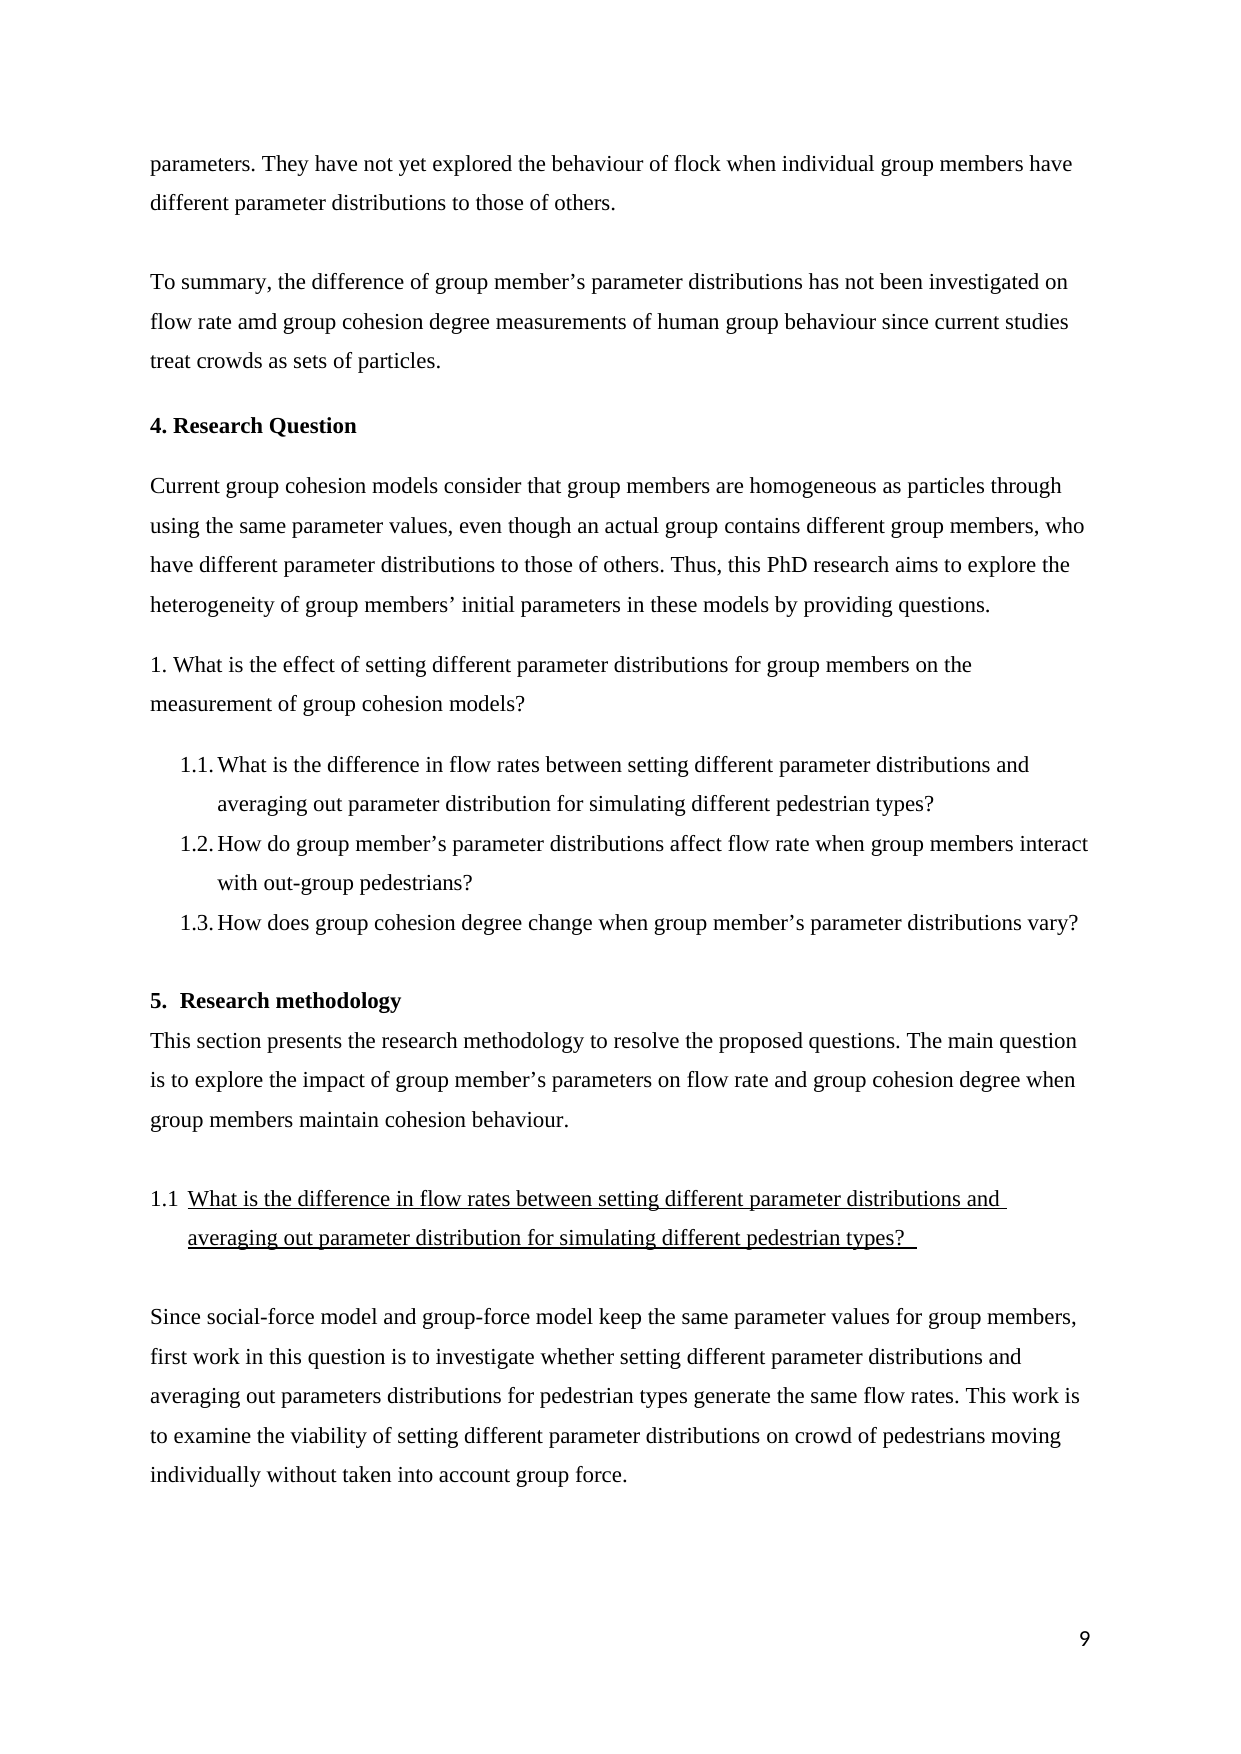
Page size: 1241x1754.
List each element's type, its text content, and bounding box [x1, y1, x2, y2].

text 4. Research Question [150, 412, 1090, 438]
list To summary, the difference of group member’s parameter distributions has not been investigated on flow rate amd group cohesion degree measurements of human group behaviour since current studies treat crowds as sets of particles. [150, 268, 1090, 374]
list How does group cohesion degree change when group member’s parameter distributions vary? [179, 909, 1090, 935]
list This section presents the research methodology to resolve the proposed questions. The main question is to explore the impact of group member’s parameters on flow rate and group cohesion degree when group members maintain cohesion behaviour. [150, 1027, 1090, 1132]
list Research methodology [150, 988, 1090, 1014]
list Since social-force model and group-force model keep the same parameter values for group members, first work in this question is to investigate whether setting different parameter distributions and averaging out parameters distributions for pedestrian types generate the same flow rates. This work is to examine the viability of setting different parameter distributions on crowd of pedestrians moving individually without taken into account group force. [150, 1303, 1090, 1488]
list What is the difference in flow rates between setting different parameter distributions and averaging out parameter distribution for simulating different pedestrian types? [150, 1185, 1090, 1251]
text 1. What is the effect of setting different parameter distributions for group members on the measurement of group cohesion models? [150, 651, 1090, 717]
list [150, 150, 1090, 216]
list How do group member’s parameter distributions affect flow rate when group members interact with out-group pedestrians? [179, 830, 1090, 896]
text Current group cohesion models consider that group members are homogeneous as particles through using the same parameter values, even though an actual group contains different group members, who have different parameter distributions to those of others. Thus, this PhD research aims to explore the heterogeneity of group members’ initial parameters in these models by providing questions. [150, 472, 1090, 617]
list What is the difference in flow rates between setting different parameter distributions and averaging out parameter distribution for simulating different pedestrian types? [179, 751, 1090, 817]
